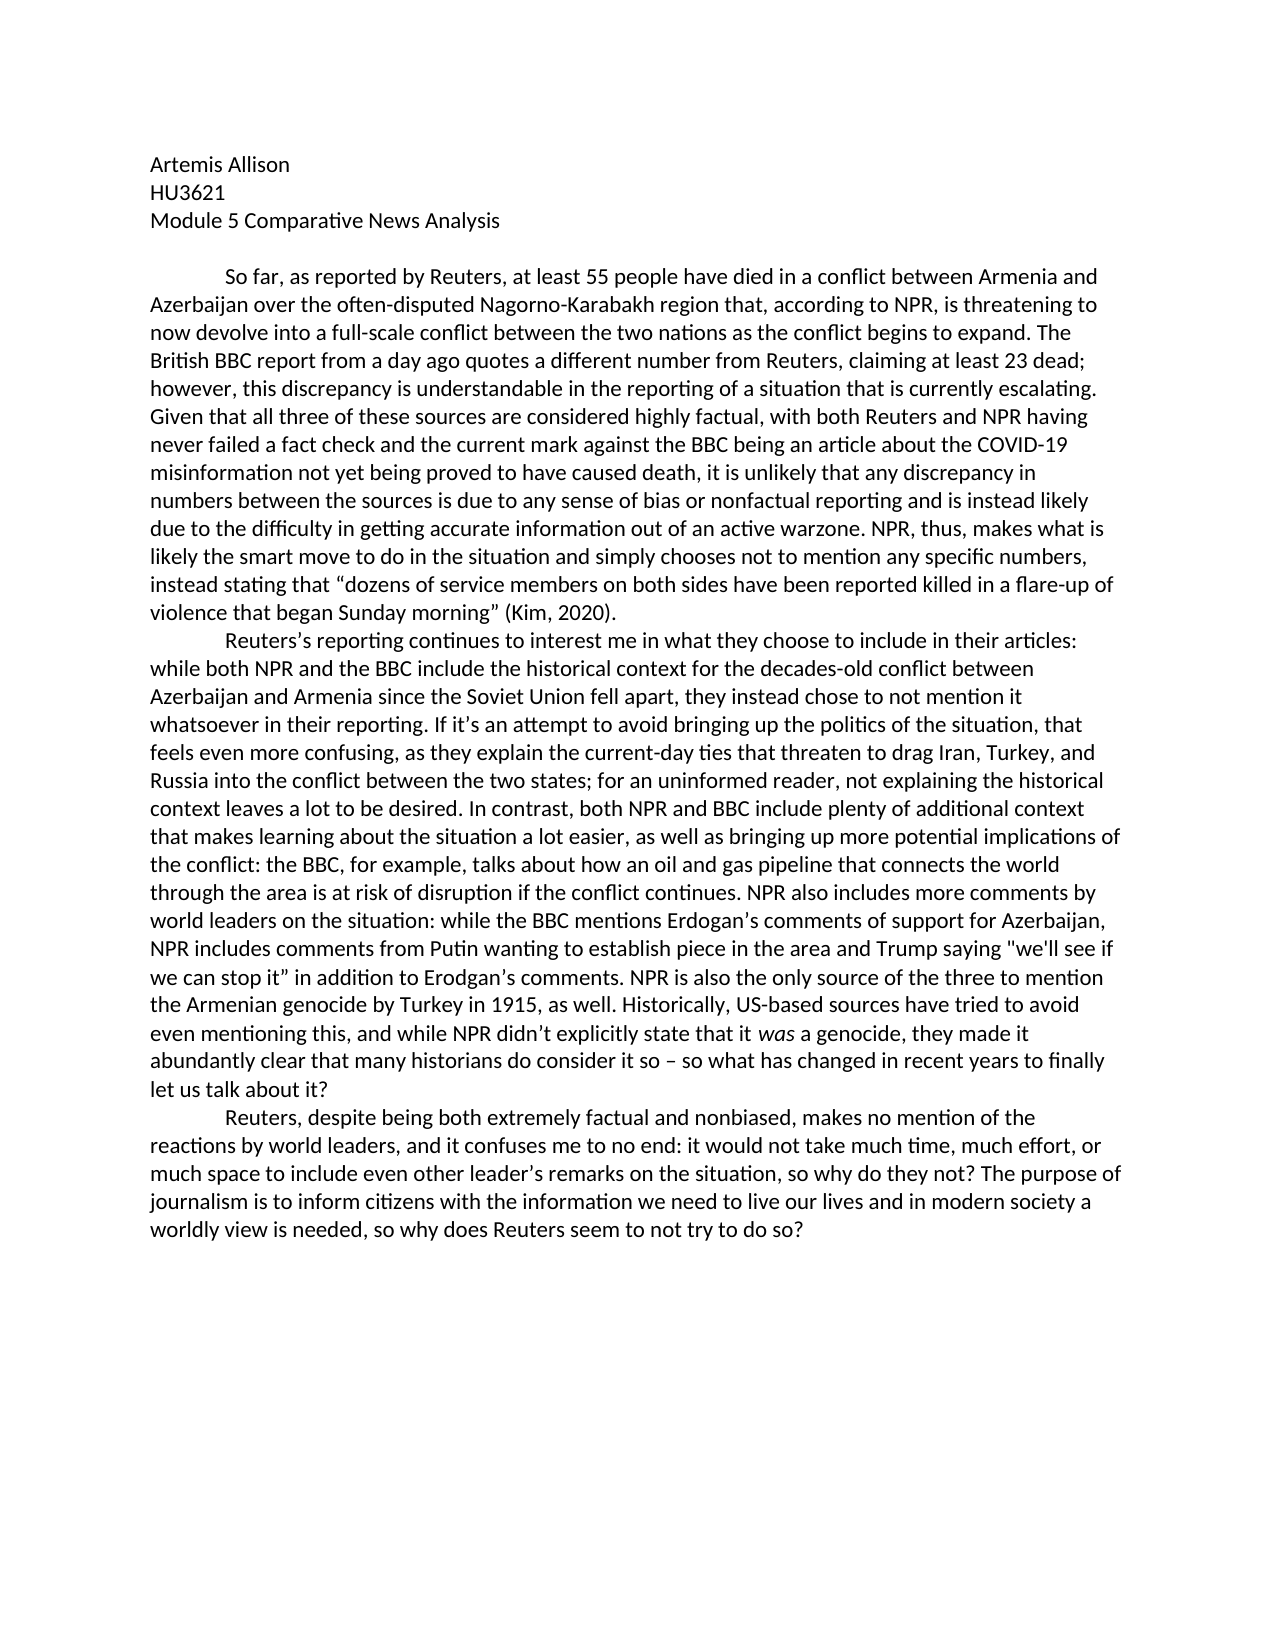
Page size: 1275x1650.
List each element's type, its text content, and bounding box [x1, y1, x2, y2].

text So far, as reported by Reuters, at least 55 people have died in a conflict between Armenia and Azerbaijan over the often-disputed Nagorno-Karabakh region that, according to NPR, is threatening to now devolve into a full-scale conflict between the two nations as the conflict begins to expand. The British BBC report from a day ago quotes a different number from Reuters, claiming at least 23 dead; however, this discrepancy is understandable in the reporting of a situation that is currently escalating. Given that all three of these sources are considered highly factual, with both Reuters and NPR having never failed a fact check and the current mark against the BBC being an article about the COVID-19 misinformation not yet being proved to have caused death, it is unlikely that any discrepancy in numbers between the sources is due to any sense of bias or nonfactual reporting and is instead likely due to the difficulty in getting accurate information out of an active warzone. NPR, thus, makes what is likely the smart move to do in the situation and simply chooses not to mention any specific numbers, instead stating that “dozens of service members on both sides have been reported killed in a flare-up of violence that began Sunday morning” (Kim, 2020). [150, 262, 1125, 626]
text Artemis Allison [150, 150, 1125, 178]
text HU3621 [150, 178, 1125, 206]
text Reuters’s reporting continues to interest me in what they choose to include in their articles: while both NPR and the BBC include the historical context for the decades-old conflict between Azerbaijan and Armenia since the Soviet Union fell apart, they instead chose to not mention it whatsoever in their reporting. If it’s an attempt to avoid bringing up the politics of the situation, that feels even more confusing, as they explain the current-day ties that threaten to drag Iran, Turkey, and Russia into the conflict between the two states; for an uninformed reader, not explaining the historical context leaves a lot to be desired. In contrast, both NPR and BBC include plenty of additional context that makes learning about the situation a lot easier, as well as bringing up more potential implications of the conflict: the BBC, for example, talks about how an oil and gas pipeline that connects the world through the area is at risk of disruption if the conflict continues. NPR also includes more comments by world leaders on the situation: while the BBC mentions Erdogan’s comments of support for Azerbaijan, NPR includes comments from Putin wanting to establish piece in the area and Trump saying "we'll see if we can stop it” in addition to Erodgan’s comments. NPR is also the only source of the three to mention the Armenian genocide by Turkey in 1915, as well. Historically, US-based sources have tried to avoid even mentioning this, and while NPR didn’t explicitly state that it was a genocide, they made it abundantly clear that many historians do consider it so – so what has changed in recent years to finally let us talk about it? [150, 626, 1125, 1103]
text Reuters, despite being both extremely factual and nonbiased, makes no mention of the reactions by world leaders, and it confuses me to no end: it would not take much time, much effort, or much space to include even other leader’s remarks on the situation, so why do they not? The purpose of journalism is to inform citizens with the information we need to live our lives and in modern society a worldly view is needed, so why does Reuters seem to not try to do so? [150, 1103, 1125, 1243]
text Module 5 Comparative News Analysis [150, 206, 1125, 234]
